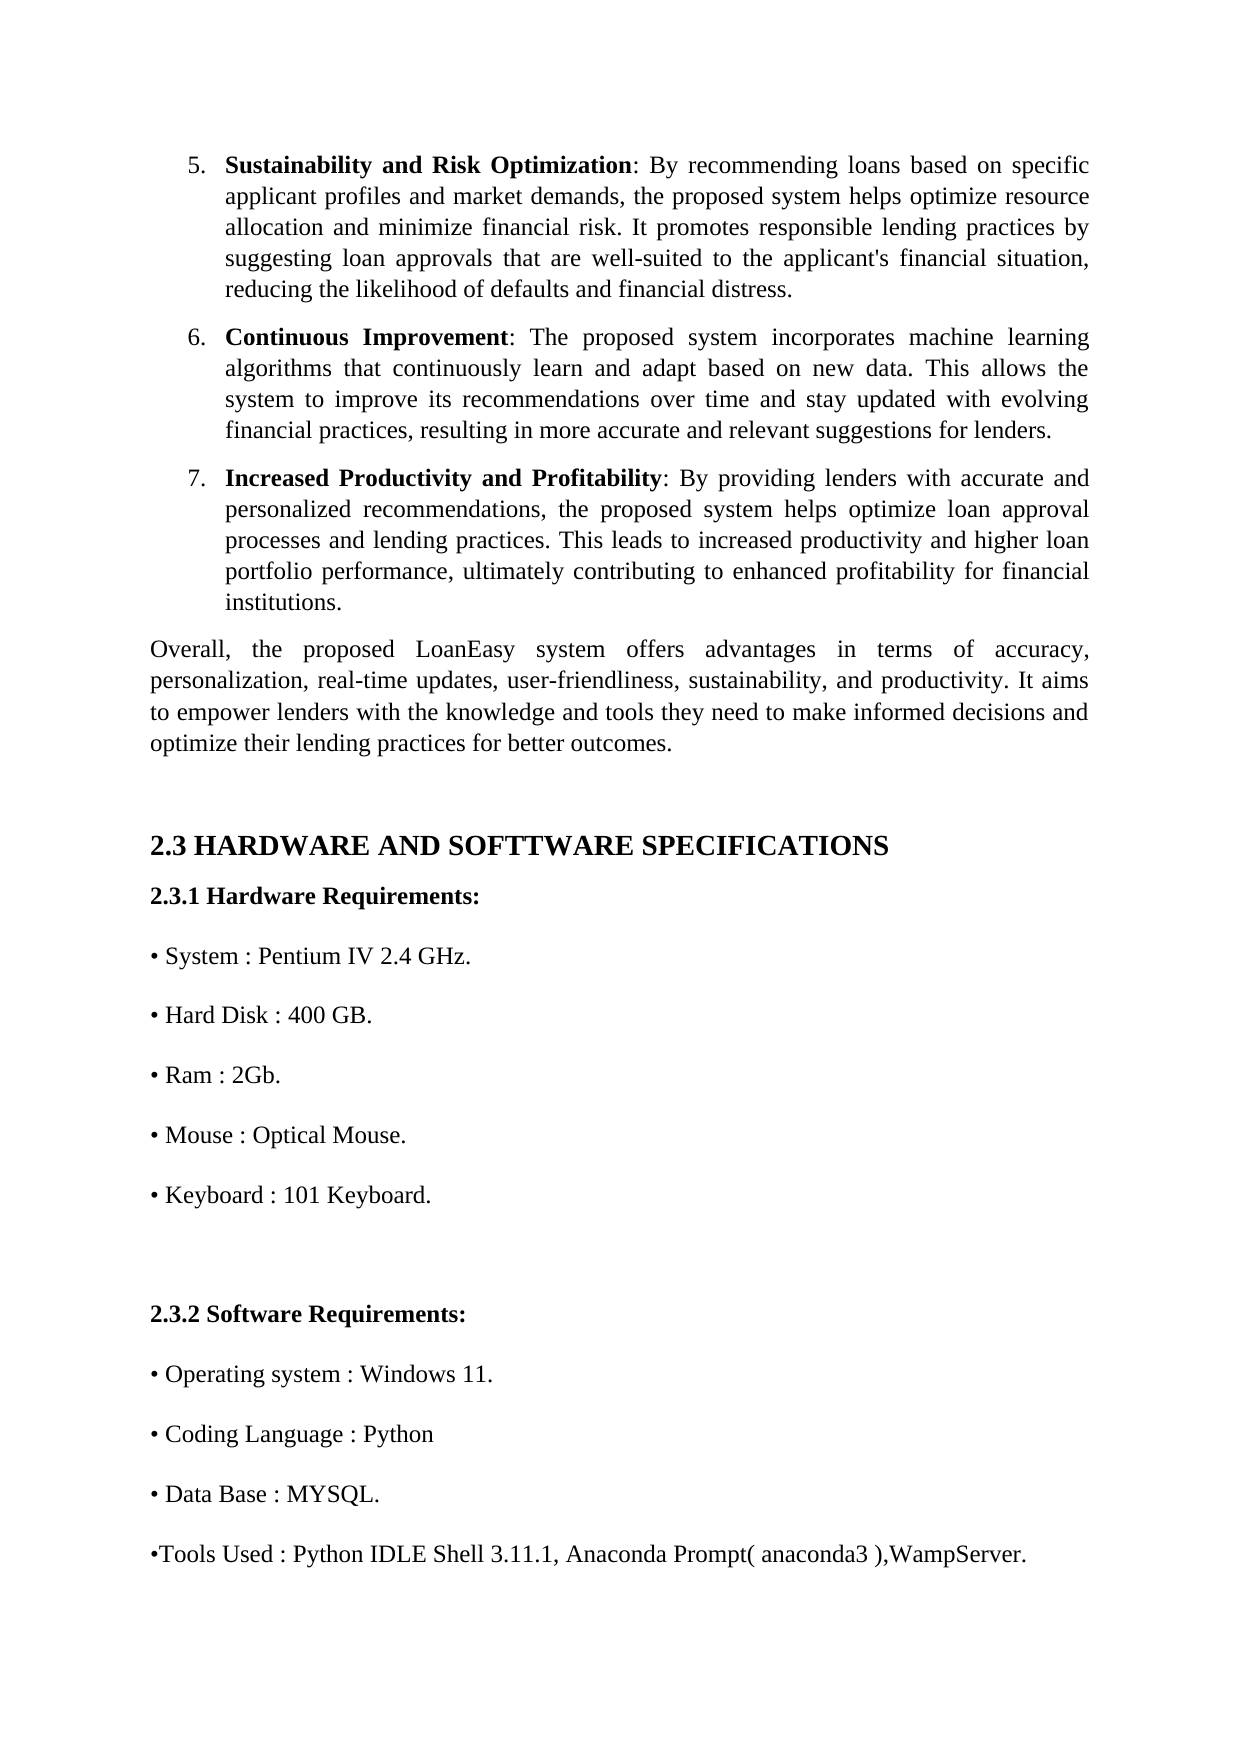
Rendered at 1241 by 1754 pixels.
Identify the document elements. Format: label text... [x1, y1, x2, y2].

text • Mouse : Optical Mouse. [150, 1120, 1090, 1149]
text • System : Pentium IV 2.4 GHz. [150, 941, 1090, 969]
text • Coding Language : Python [150, 1419, 1090, 1448]
list Sustainability and Risk Optimization: By recommending loans based on specific applicant profiles and market demands, the proposed system helps optimize resource allocation and minimize financial risk. It promotes responsible lending practices by suggesting loan approvals that are well-suited to the applicant's financial situation, reducing the likelihood of defaults and financial distress. [187, 150, 1090, 303]
text • Keyboard : 101 Keyboard. [150, 1180, 1090, 1209]
text • Data Base : MYSQL. [150, 1479, 1090, 1508]
text •Tools Used : Python IDLE Shell 3.11.1, Anaconda Prompt( anaconda3 ),WampServer. [150, 1539, 1090, 1567]
list Increased Productivity and Profitability: By providing lenders with accurate and personalized recommendations, the proposed system helps optimize loan approval processes and lending practices. This leads to increased productivity and higher loan portfolio performance, ultimately contributing to enhanced profitability for financial institutions. [187, 463, 1090, 616]
text • Hard Disk : 400 GB. [150, 1001, 1090, 1029]
text 2.3.2 Software Requirements: [150, 1299, 1090, 1328]
list Continuous Improvement: The proposed system incorporates machine learning algorithms that continuously learn and adapt based on new data. This allows the system to improve its recommendations over time and stay updated with evolving financial practices, resulting in more accurate and relevant suggestions for lenders. [187, 322, 1090, 444]
text • Ram : 2Gb. [150, 1060, 1090, 1089]
text • Operating system : Windows 11. [150, 1359, 1090, 1388]
text 2.3.1 Hardware Requirements: [150, 881, 1090, 910]
text 2.3 HARDWARE AND SOFTTWARE SPECIFICATIONS [150, 828, 1090, 862]
text Overall, the proposed LoanEasy system offers advantages in terms of accuracy, personalization, real-time updates, user-friendliness, sustainability, and productivity. It aims to empower lenders with the knowledge and tools they need to make informed decisions and optimize their lending practices for better outcomes. [150, 634, 1090, 756]
